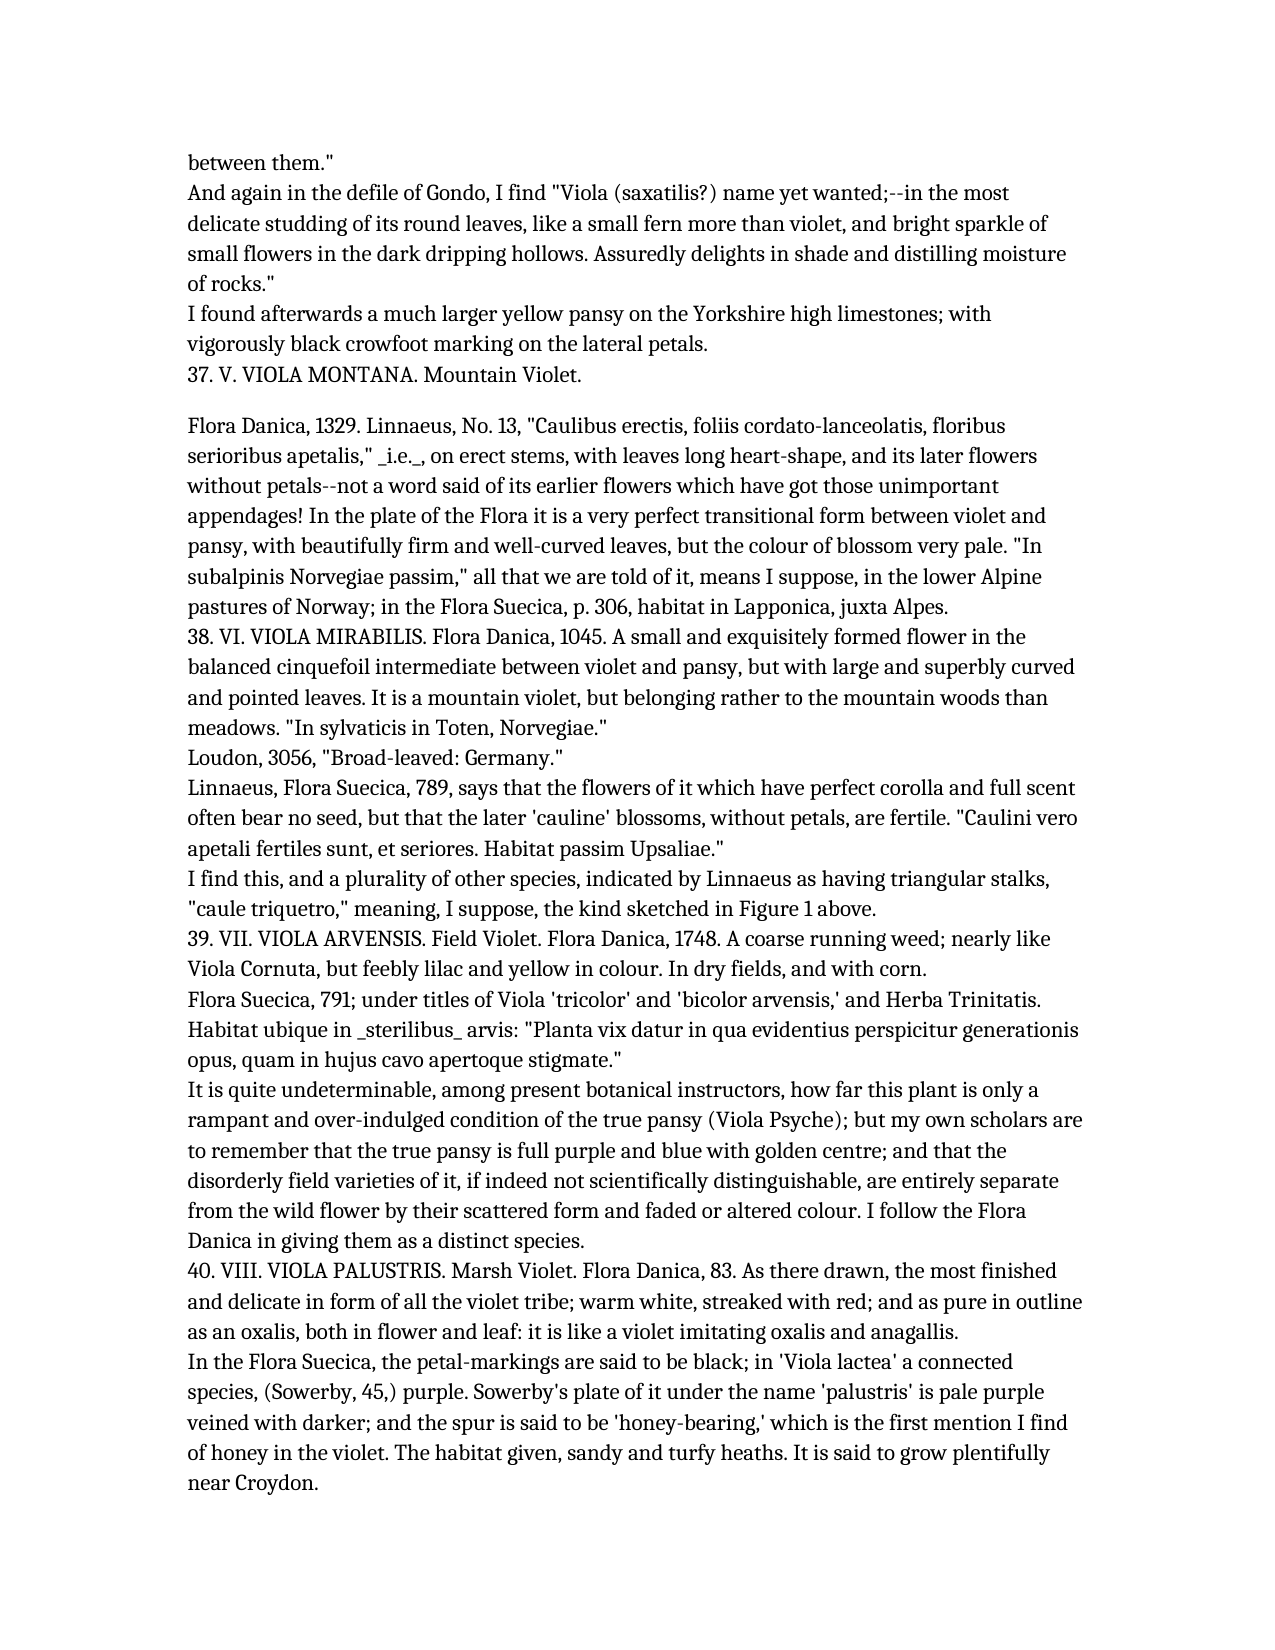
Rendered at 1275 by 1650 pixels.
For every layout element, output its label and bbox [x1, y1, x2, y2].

text [187, 150, 1087, 388]
text [187, 412, 1087, 1496]
